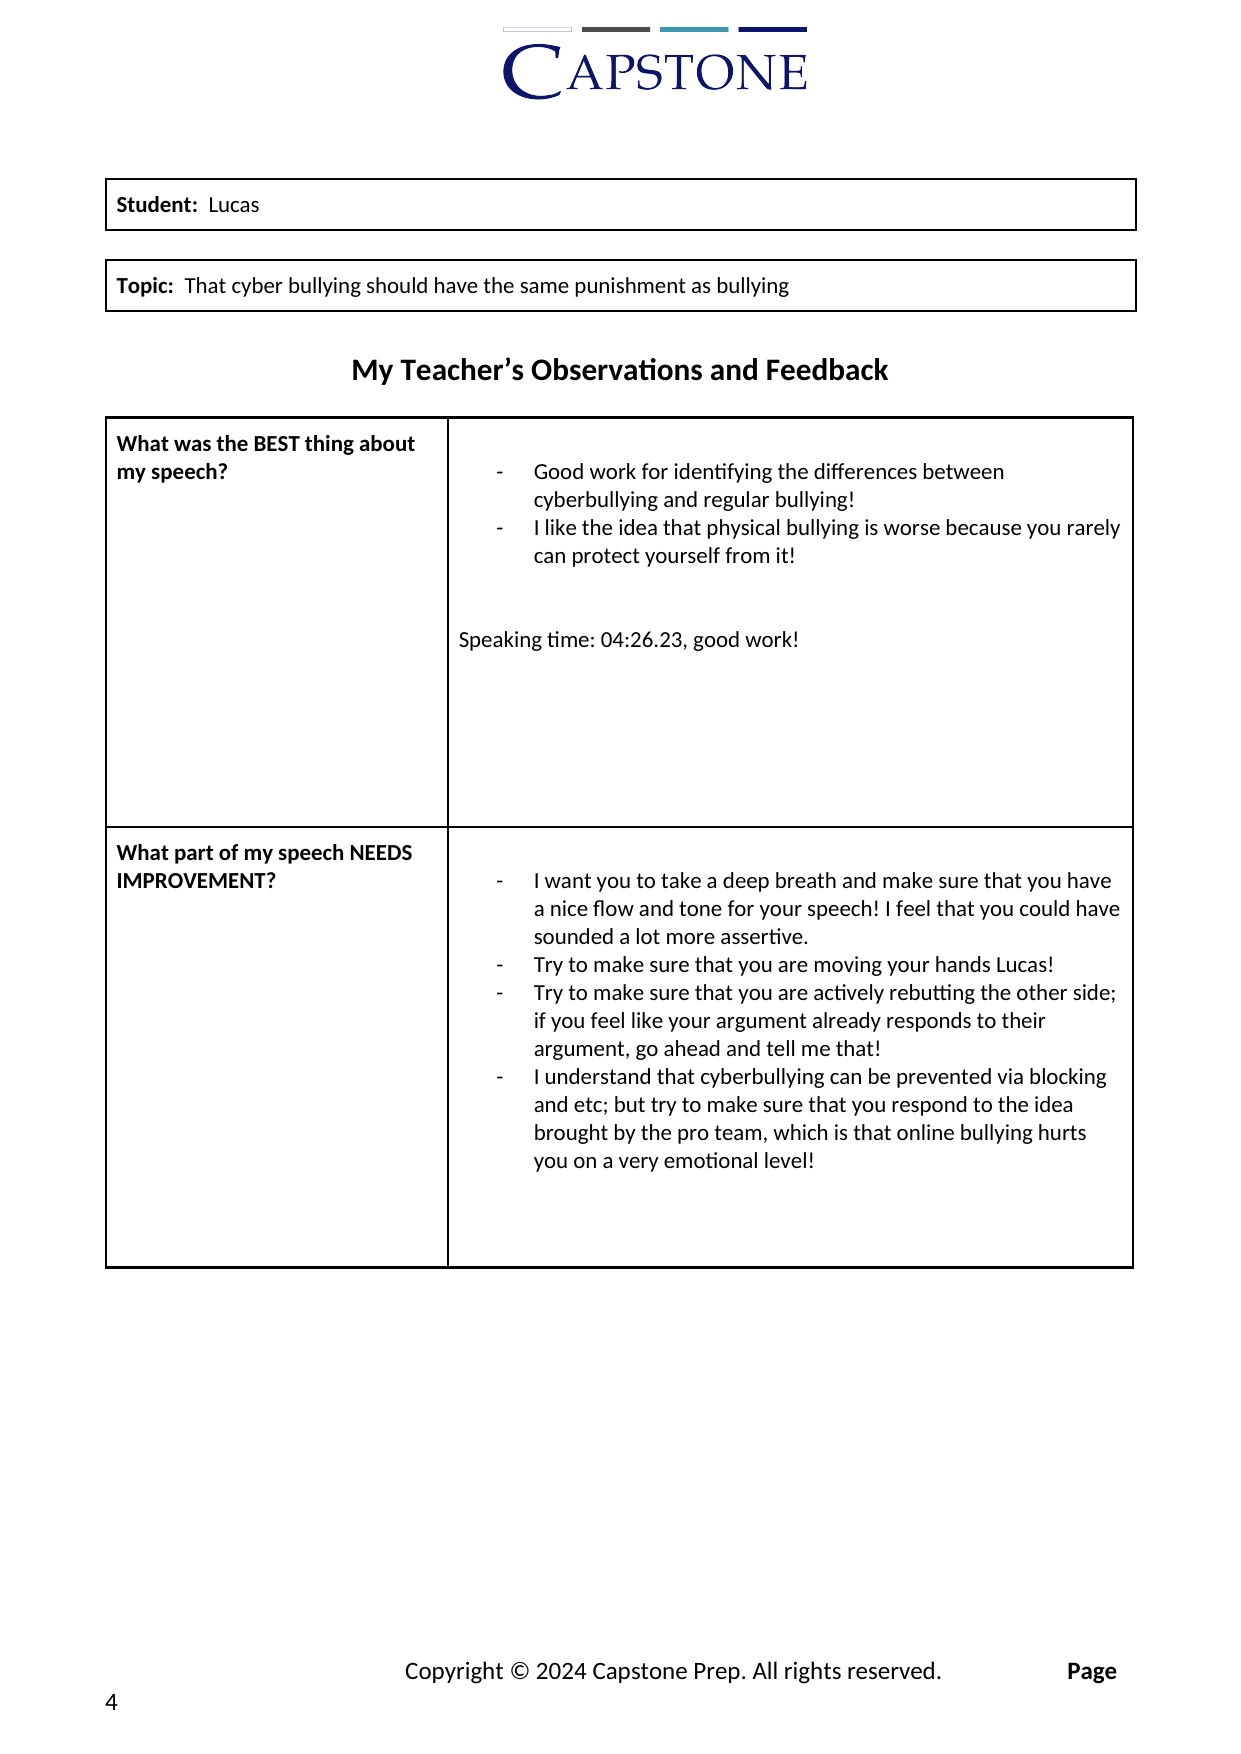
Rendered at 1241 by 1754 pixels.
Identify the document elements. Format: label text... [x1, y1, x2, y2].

table_header Student: Lucas [107, 180, 1135, 229]
table_cell What part of my speech NEEDS IMPROVEMENT? [107, 828, 447, 1266]
text My Teacher’s Observations and Feedback [105, 350, 1135, 388]
table_header Good work for identifying the differences between cyberbullying and regular bullying! I like the idea that physical bullying is worse because you rarely can protect yourself from it! Speaking time: 04:26.23, good work! [449, 419, 1132, 826]
table_header What was the BEST thing about my speech? [107, 419, 447, 826]
table_cell I want you to take a deep breath and make sure that you have a nice flow and tone for your speech! I feel that you could have sounded a lot more assertive. Try to make sure that you are moving your hands Lucas! Try to make sure that you are actively rebutting the other side; if you feel like your argument already responds to their argument, go ahead and tell me that! I understand that cyberbullying can be prevented via blocking and etc; but try to make sure that you respond to the idea brought by the pro team, which is that online bullying hurts you on a very emotional level! [449, 828, 1132, 1266]
table_header Topic: That cyber bullying should have the same punishment as bullying [107, 261, 1135, 310]
picture [495, 18, 816, 106]
